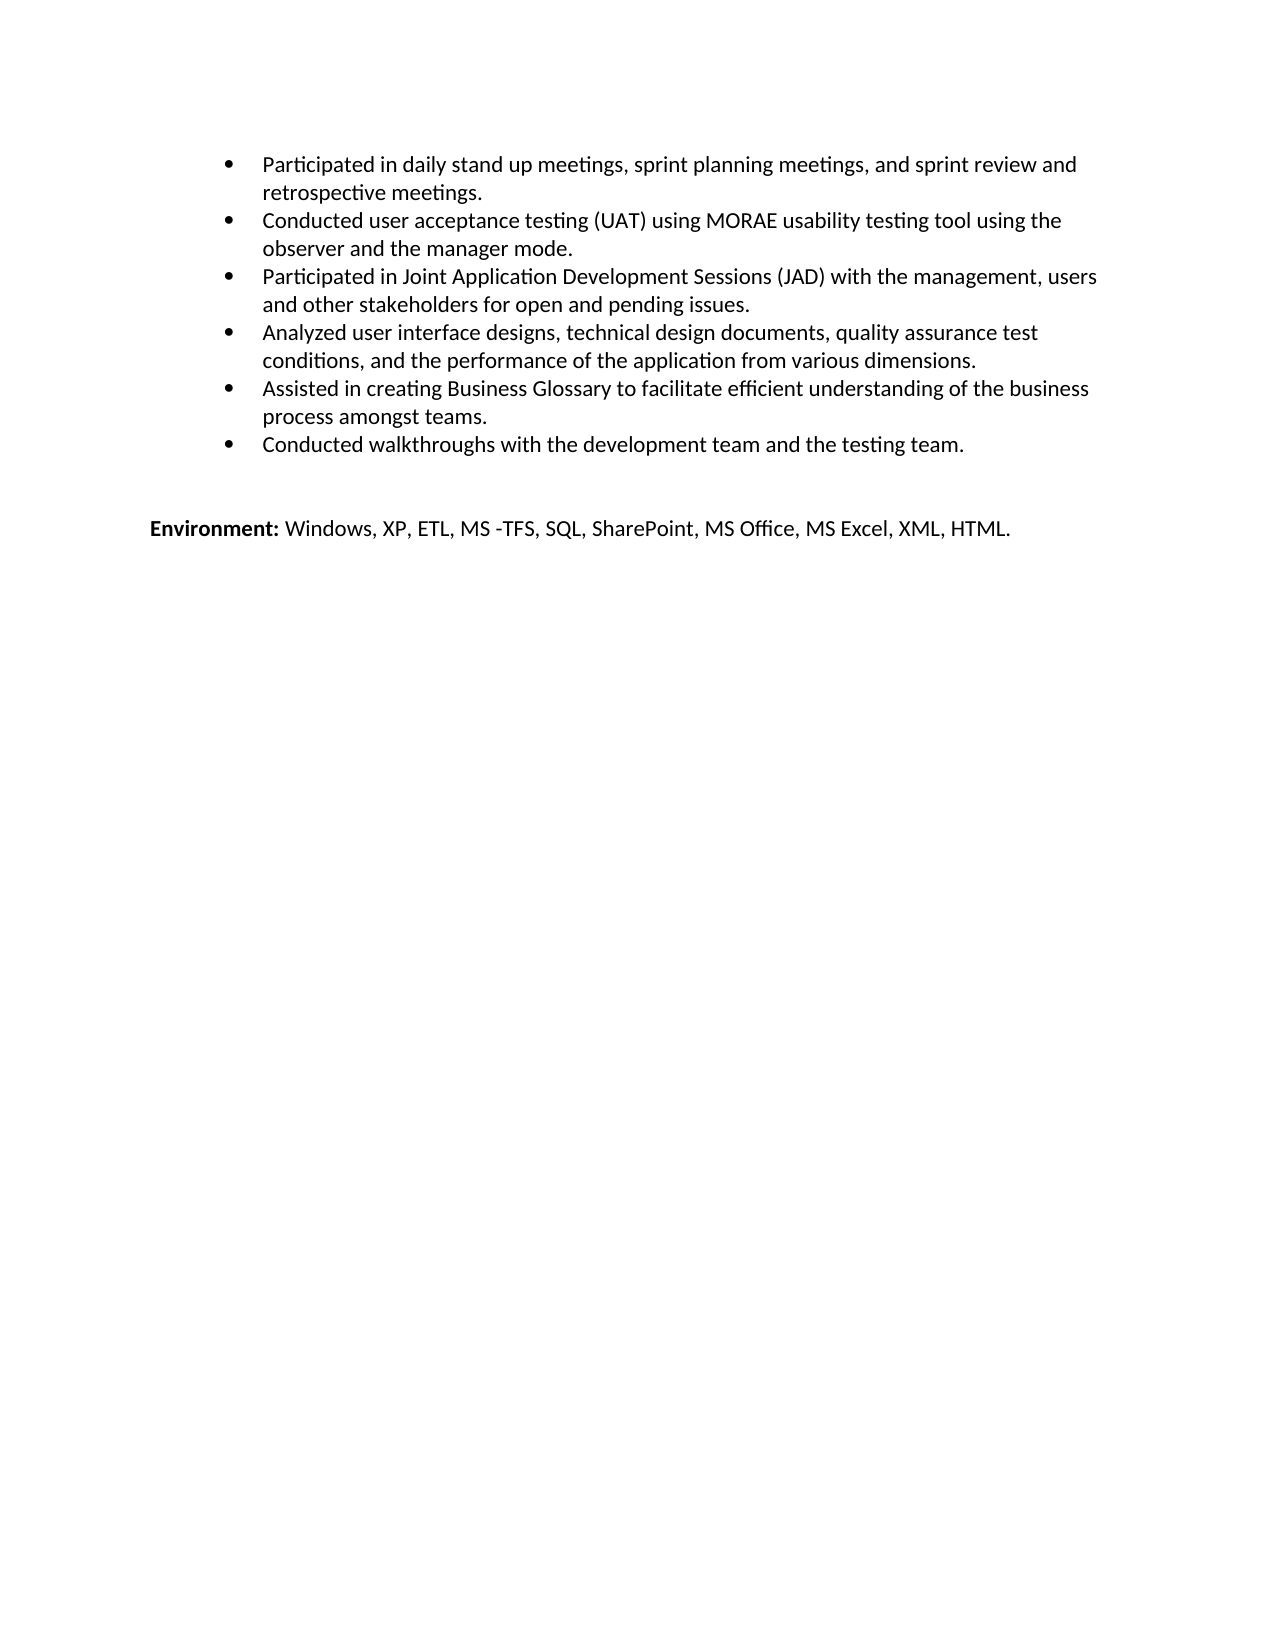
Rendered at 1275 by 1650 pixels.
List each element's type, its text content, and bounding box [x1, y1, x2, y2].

list Participated in daily stand up meetings, sprint planning meetings, and sprint review and retrospective meetings. [225, 150, 1125, 206]
list Analyzed user interface designs, technical design documents, quality assurance test conditions, and the performance of the application from various dimensions. [225, 318, 1125, 374]
text Environment: Windows, XP, ETL, MS -TFS, SQL, SharePoint, MS Office, MS Excel, XML, HTML. [150, 514, 1125, 542]
list Conducted walkthroughs with the development team and the testing team. [225, 430, 1125, 458]
list Assisted in creating Business Glossary to facilitate efficient understanding of the business process amongst teams. [225, 374, 1125, 430]
list Participated in Joint Application Development Sessions (JAD) with the management, users and other stakeholders for open and pending issues. [225, 262, 1125, 318]
list Conducted user acceptance testing (UAT) using MORAE usability testing tool using the observer and the manager mode. [225, 206, 1125, 262]
